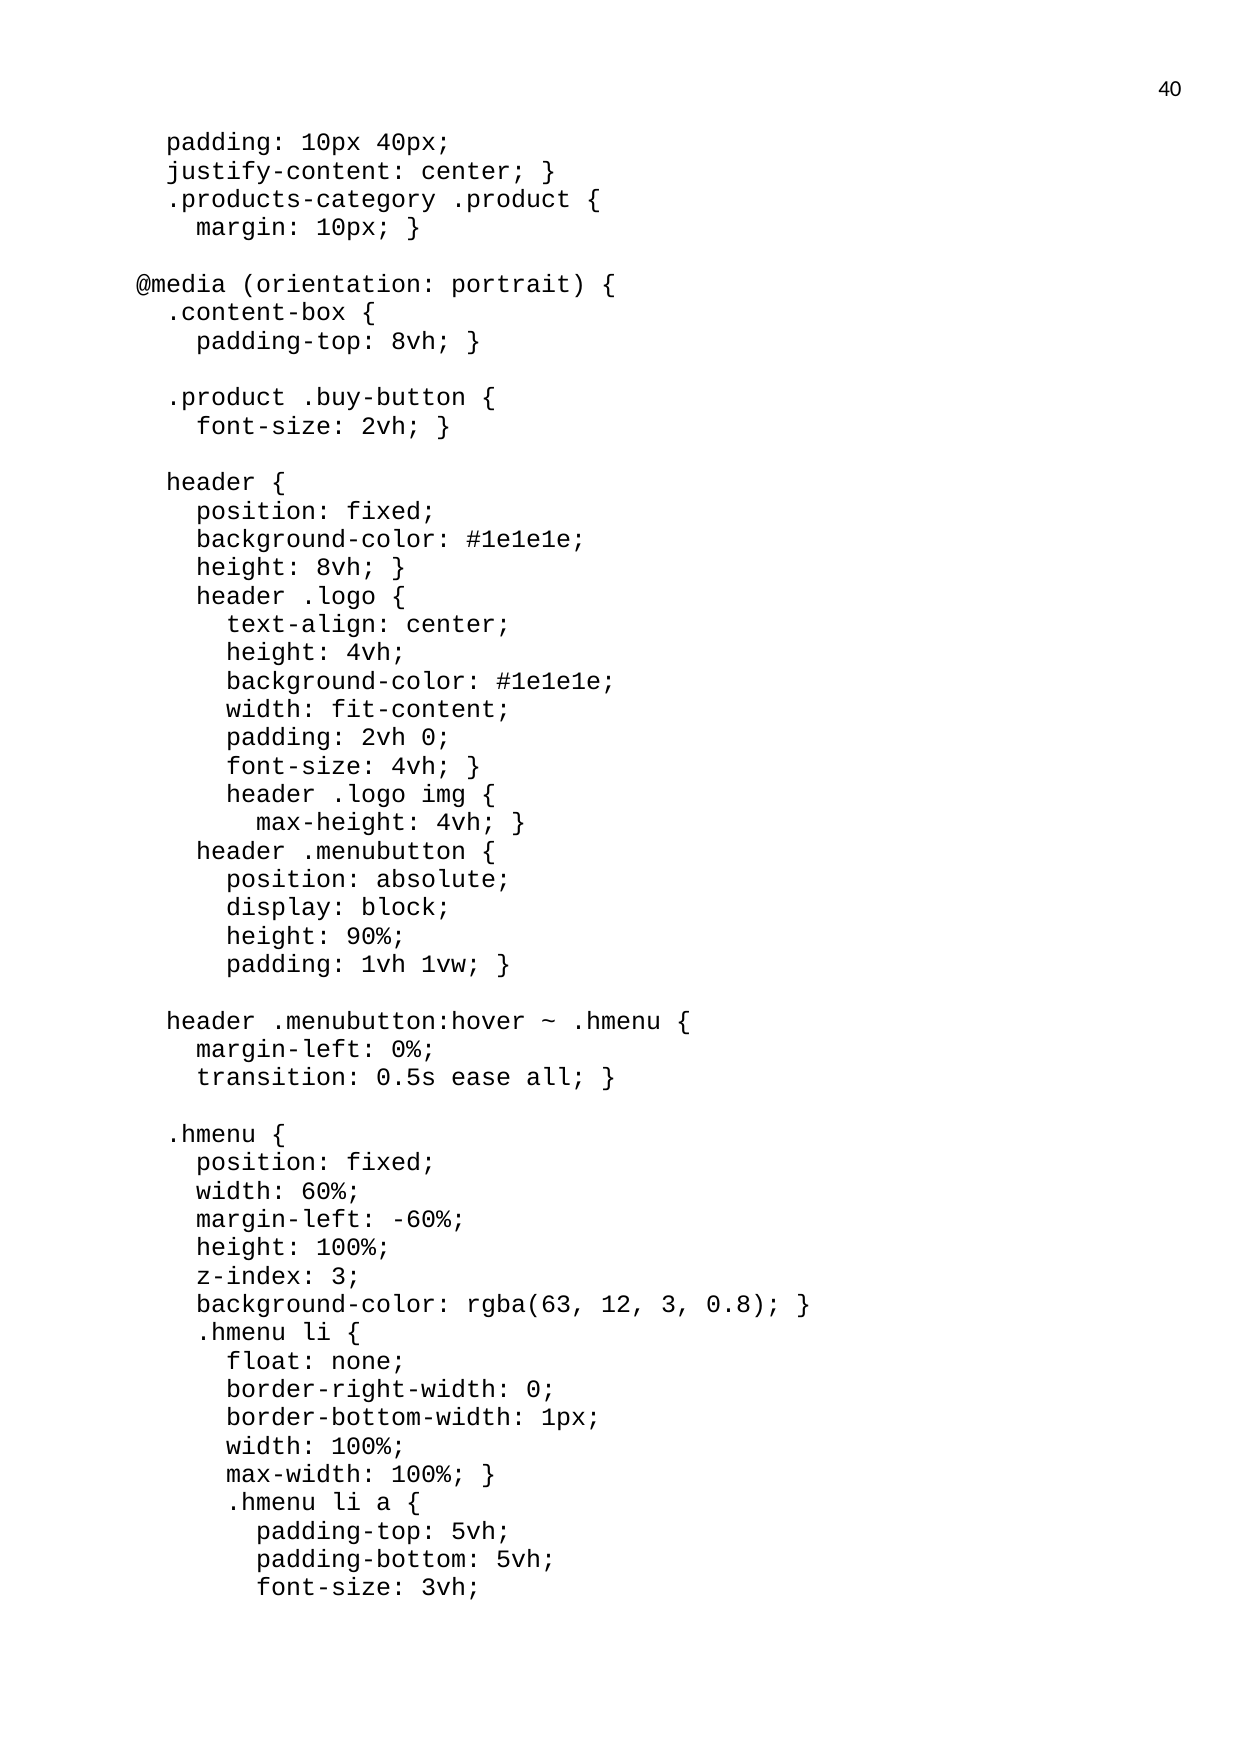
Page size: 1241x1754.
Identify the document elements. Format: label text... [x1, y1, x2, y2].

text background-color: #1e1e1e; [136, 527, 1181, 555]
text header .logo img { [136, 782, 1181, 810]
text font-size: 2vh; } [136, 413, 1181, 442]
text width: 60%; [136, 1178, 1181, 1207]
text padding-top: 5vh; [136, 1518, 1181, 1547]
text height: 4vh; [136, 640, 1181, 668]
text border-bottom-width: 1px; [136, 1405, 1181, 1433]
text padding: 1vh 1vw; } [136, 952, 1181, 980]
text text-align: center; [136, 612, 1181, 640]
text margin-left: -60%; [136, 1207, 1181, 1235]
text background-color: rgba(63, 12, 3, 0.8); } [136, 1292, 1181, 1320]
text .hmenu { [136, 1122, 1181, 1150]
text justify-content: center; } [136, 158, 1181, 187]
text .hmenu li a { [136, 1490, 1181, 1518]
text margin: 10px; } [136, 215, 1181, 243]
text position: fixed; [136, 1150, 1181, 1178]
text header .menubutton { [136, 838, 1181, 867]
text margin-left: 0%; [136, 1037, 1181, 1065]
text padding-top: 8vh; } [136, 328, 1181, 357]
text float: none; [136, 1348, 1181, 1377]
text padding: 2vh 0; [136, 725, 1181, 753]
text header .logo { [136, 583, 1181, 612]
text padding-bottom: 5vh; [136, 1547, 1181, 1575]
text .content-box { [136, 300, 1181, 328]
text max-height: 4vh; } [136, 810, 1181, 838]
text padding: 10px 40px; [136, 130, 1181, 158]
text font-size: 3vh; [136, 1575, 1181, 1603]
text max-width: 100%; } [136, 1462, 1181, 1490]
text header { [136, 470, 1181, 498]
text height: 8vh; } [136, 555, 1181, 583]
text position: fixed; [136, 498, 1181, 527]
text font-size: 4vh; } [136, 753, 1181, 782]
text background-color: #1e1e1e; [136, 668, 1181, 697]
text transition: 0.5s ease all; } [136, 1065, 1181, 1093]
text height: 90%; [136, 923, 1181, 952]
text height: 100%; [136, 1235, 1181, 1263]
text .hmenu li { [136, 1320, 1181, 1348]
text width: 100%; [136, 1433, 1181, 1462]
text display: block; [136, 895, 1181, 923]
text .products-category .product { [136, 187, 1181, 215]
text position: absolute; [136, 867, 1181, 895]
text .product .buy-button { [136, 385, 1181, 413]
text width: fit-content; [136, 697, 1181, 725]
text border-right-width: 0; [136, 1377, 1181, 1405]
text header .menubutton:hover ~ .hmenu { [136, 1008, 1181, 1037]
text @media (orientation: portrait) { [136, 272, 1181, 300]
text z-index: 3; [136, 1263, 1181, 1292]
